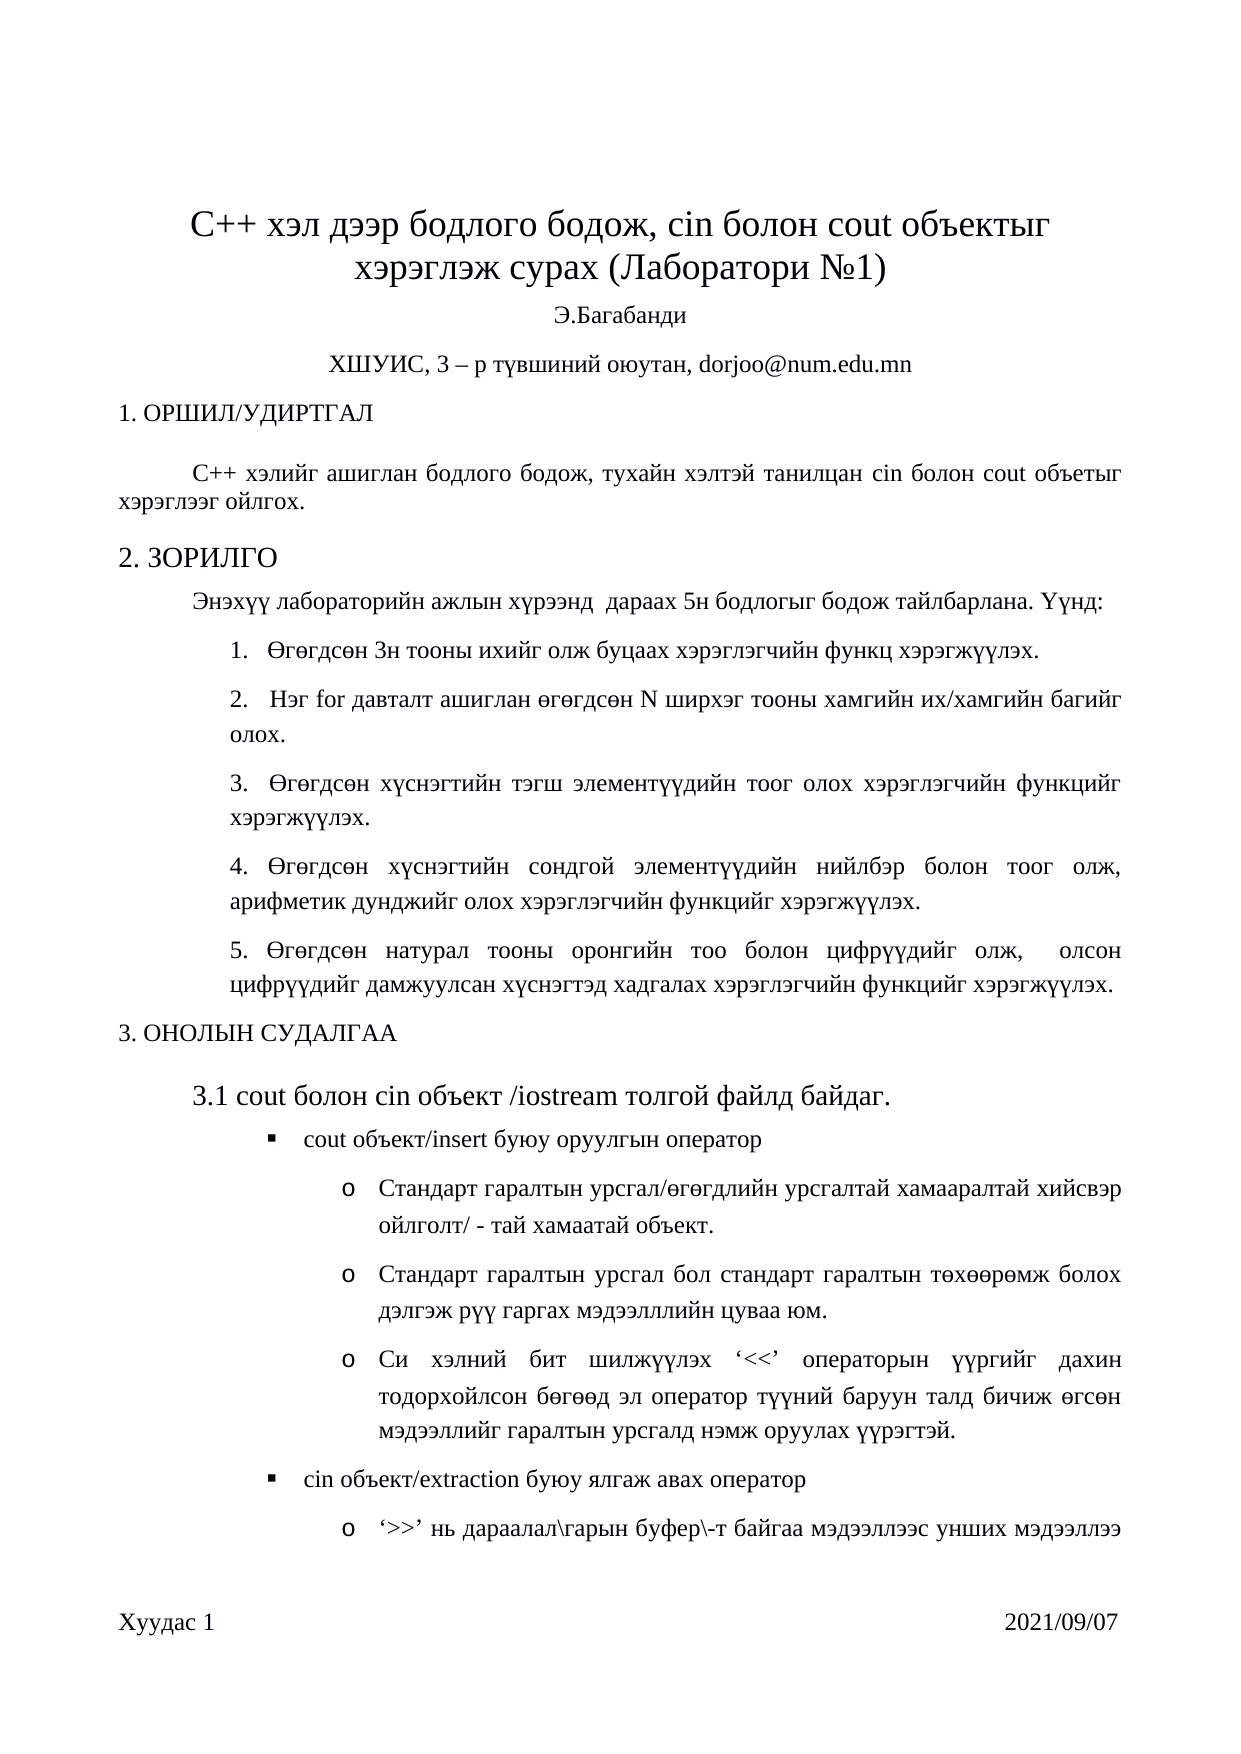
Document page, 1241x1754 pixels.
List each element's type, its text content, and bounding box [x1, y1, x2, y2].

subtitle 3.1 cout болон cin объект /iostream толгой файлд байдаг. [118, 1078, 1122, 1112]
text 5. Өгөгдсөн натурал тооны оронгийн тоо болон цифрүүдийг олж, олсон цифрүүдийг дамжуулсан хүснэгтэд хадгалах хэрэглэгчийн функцийг хэрэгжүүлэх. [229, 935, 1122, 998]
text Энэхүү лабораторийн ажлын хүрээнд дараах 5н бодлогыг бодож тайлбарлана. Үүнд: [118, 586, 1122, 615]
list cout объект/insert буюу оруулгын оператор [266, 1124, 1122, 1153]
subtitle 2. ЗОРИЛГО [118, 540, 1122, 574]
list cin объект/extraction буюу ялгаж авах оператор [266, 1464, 1122, 1493]
list Си хэлний бит шилжүүлэх ‘<<’ операторын үүргийг дахин тодорхойлсон бөгөөд эл оператор түүний баруун талд бичиж өгсөн мэдээллийг гаралтын урсгалд нэмж оруулах үүрэгтэй. [341, 1344, 1122, 1444]
subtitle C++ хэлийг ашиглан бодлого бодож, тухайн хэлтэй танилцан cin болон cout объетыг хэрэглээг ойлгох. [118, 458, 1122, 515]
text ХШУИС, 3 – р түвшиний оюутан, dorjoo@num.edu.mn [118, 349, 1122, 378]
text 2. Нэг for давталт ашиглан өгөгдсөн N ширхэг тооны хамгийн их/хамгийн багийг олох. [229, 684, 1122, 748]
subtitle C++ хэл дээр бодлого бодож, cin болон cout объектыг хэрэглэж сурах (Лаборатори №1) [118, 201, 1122, 288]
text 4. Өгөгдсөн хүснэгтийн сондгой элементүүдийн нийлбэр болон тоог олж, арифметик дунджийг олох хэрэглэгчийн функцийг хэрэгжүүлэх. [229, 851, 1122, 915]
list Стандарт гаралтын урсгал бол стандарт гаралтын төхөөрөмж болох дэлгэж рүү гаргах мэдээлллийн цуваа юм. [341, 1259, 1122, 1324]
text 1. ОРШИЛ/УДИРТГАЛ [118, 398, 1122, 427]
text 3. Өгөгдсөн хүснэгтийн тэгш элементүүдийн тоог олох хэрэглэгчийн функцийг хэрэгжүүлэх. [229, 768, 1122, 831]
text Э.Багабанди [118, 300, 1122, 329]
list Стандарт гаралтын урсгал/өгөгдлийн урсгалтай хамааралтай хийсвэр ойлголт/ - тай хамаатай объект. [341, 1173, 1122, 1238]
text 3. ОНОЛЫН СУДАЛГАА [118, 1018, 1122, 1047]
list Өгөгдсөн 3н тооны ихийг олж буцаах хэрэглэгчийн функц хэрэгжүүлэх. [229, 635, 1122, 664]
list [341, 1513, 1122, 1544]
